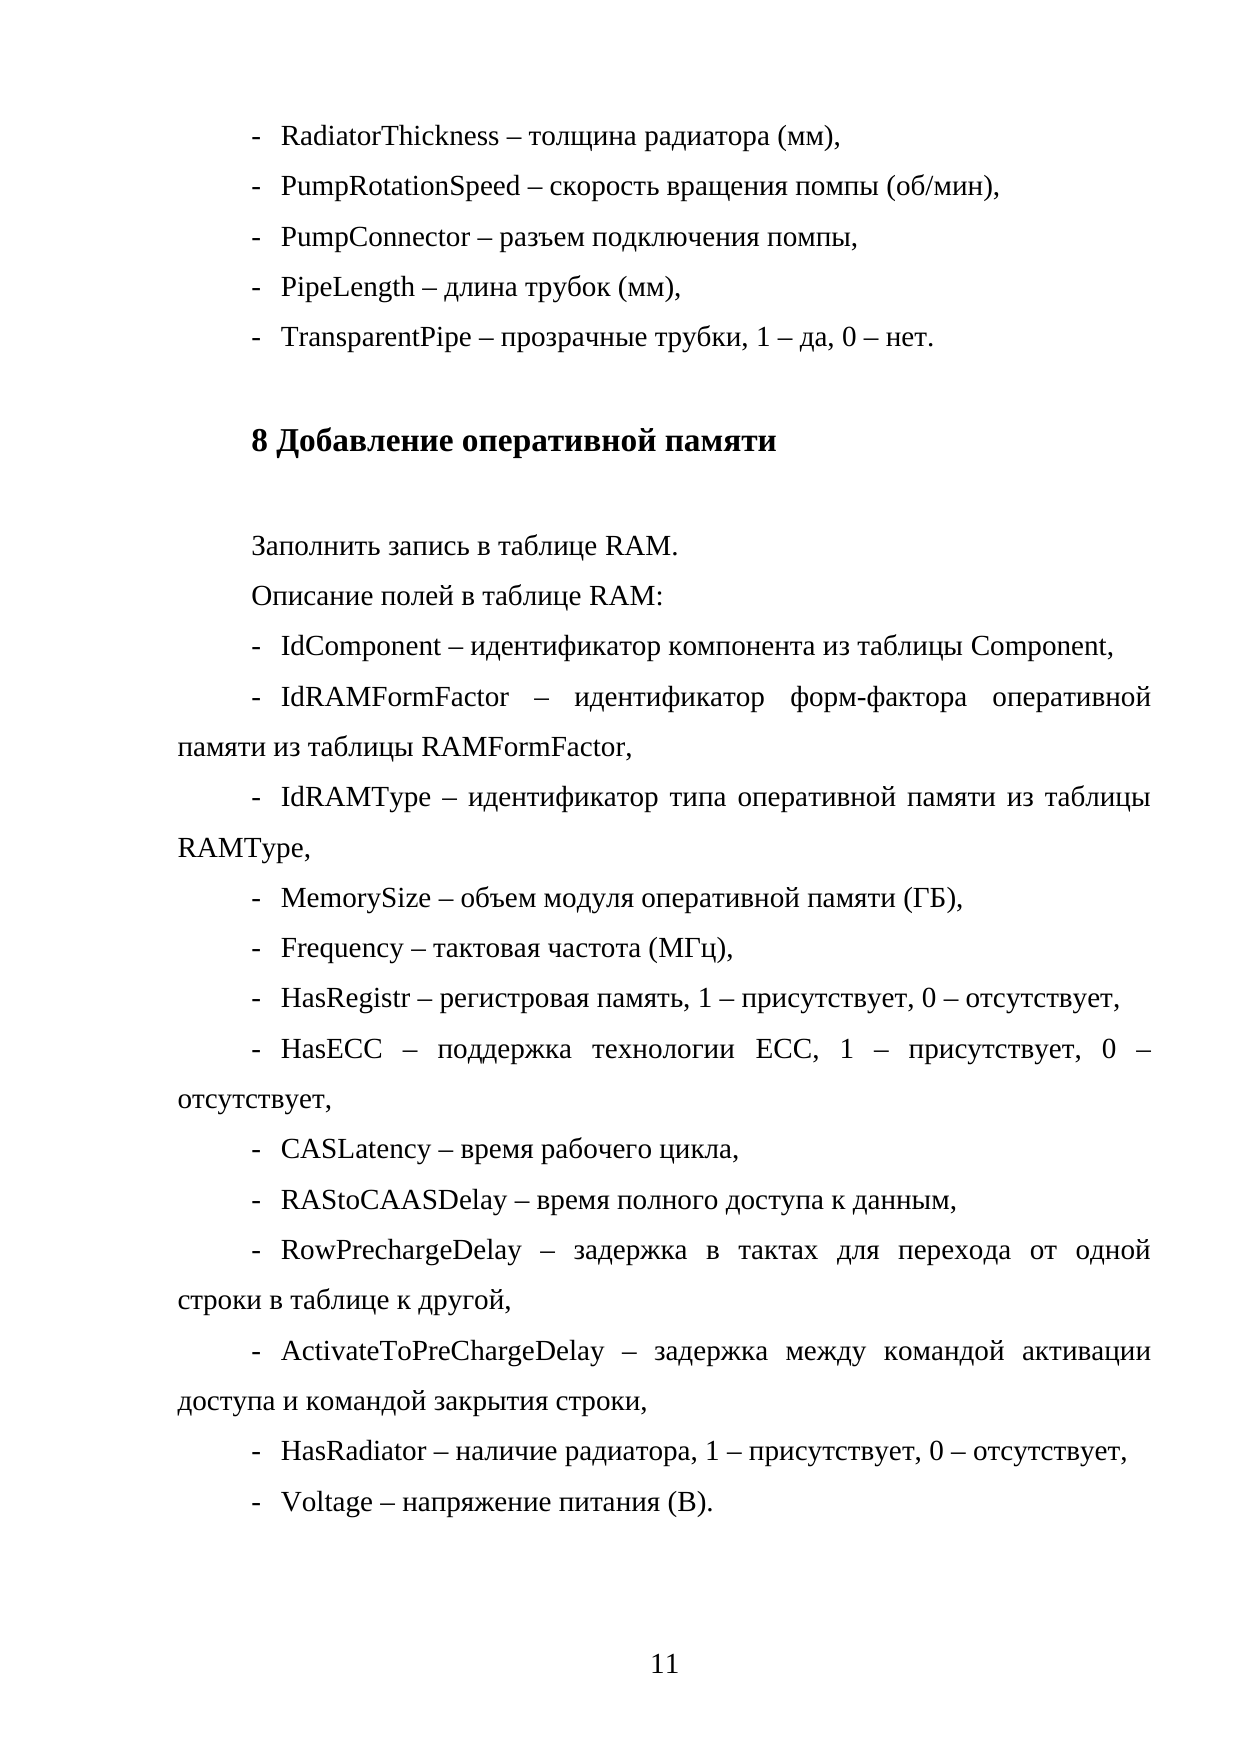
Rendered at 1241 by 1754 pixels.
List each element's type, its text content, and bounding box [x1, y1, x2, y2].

text Заполнить запись в таблице RAM. [177, 528, 1152, 561]
list RAStoCAASDelay – время полного доступа к данным, [177, 1182, 1152, 1215]
list MemorySize – объем модуля оперативной памяти (ГБ), [177, 880, 1152, 913]
text Описание полей в таблице RAM: [177, 578, 1152, 612]
list IdRAMType – идентификатор типа оперативной памяти из таблицы RAMType, [177, 779, 1152, 863]
subtitle Добавление оперативной памяти [177, 420, 1152, 458]
list CASLatency – время рабочего цикла, [177, 1132, 1152, 1165]
list RowPrechargeDelay – задержка в тактах для перехода от одной строки в таблице к другой, [177, 1232, 1152, 1316]
list IdComponent – идентификатор компонента из таблицы Component, [177, 628, 1152, 662]
list HasRegistr – регистровая память, 1 – присутствует, 0 – отсутствует, [177, 981, 1152, 1014]
list HasECC – поддержка технологии ECC, 1 – присутствует, 0 – отсутствует, [177, 1031, 1152, 1115]
list PipeLength – длина трубок (мм), [177, 269, 1152, 303]
list HasRadiator – наличие радиатора, 1 – присутствует, 0 – отсутствует, [177, 1433, 1152, 1467]
list RadiatorThickness – толщина радиатора (мм), [177, 118, 1152, 152]
list Frequency – тактовая частота (МГц), [177, 930, 1152, 964]
list ActivateToPreChargeDelay – задержка между командой активации доступа и командой закрытия строки, [177, 1333, 1152, 1417]
list PumpRotationSpeed – скорость вращения помпы (об/мин), [177, 168, 1152, 202]
list IdRAMFormFactor – идентификатор форм-фактора оперативной памяти из таблицы RAMFormFactor, [177, 679, 1152, 763]
list TransparentPipe – прозрачные трубки, 1 – да, 0 – нет. [177, 319, 1152, 353]
list PumpConnector – разъем подключения помпы, [177, 219, 1152, 252]
list Voltage – напряжение питания (В). [177, 1484, 1152, 1517]
